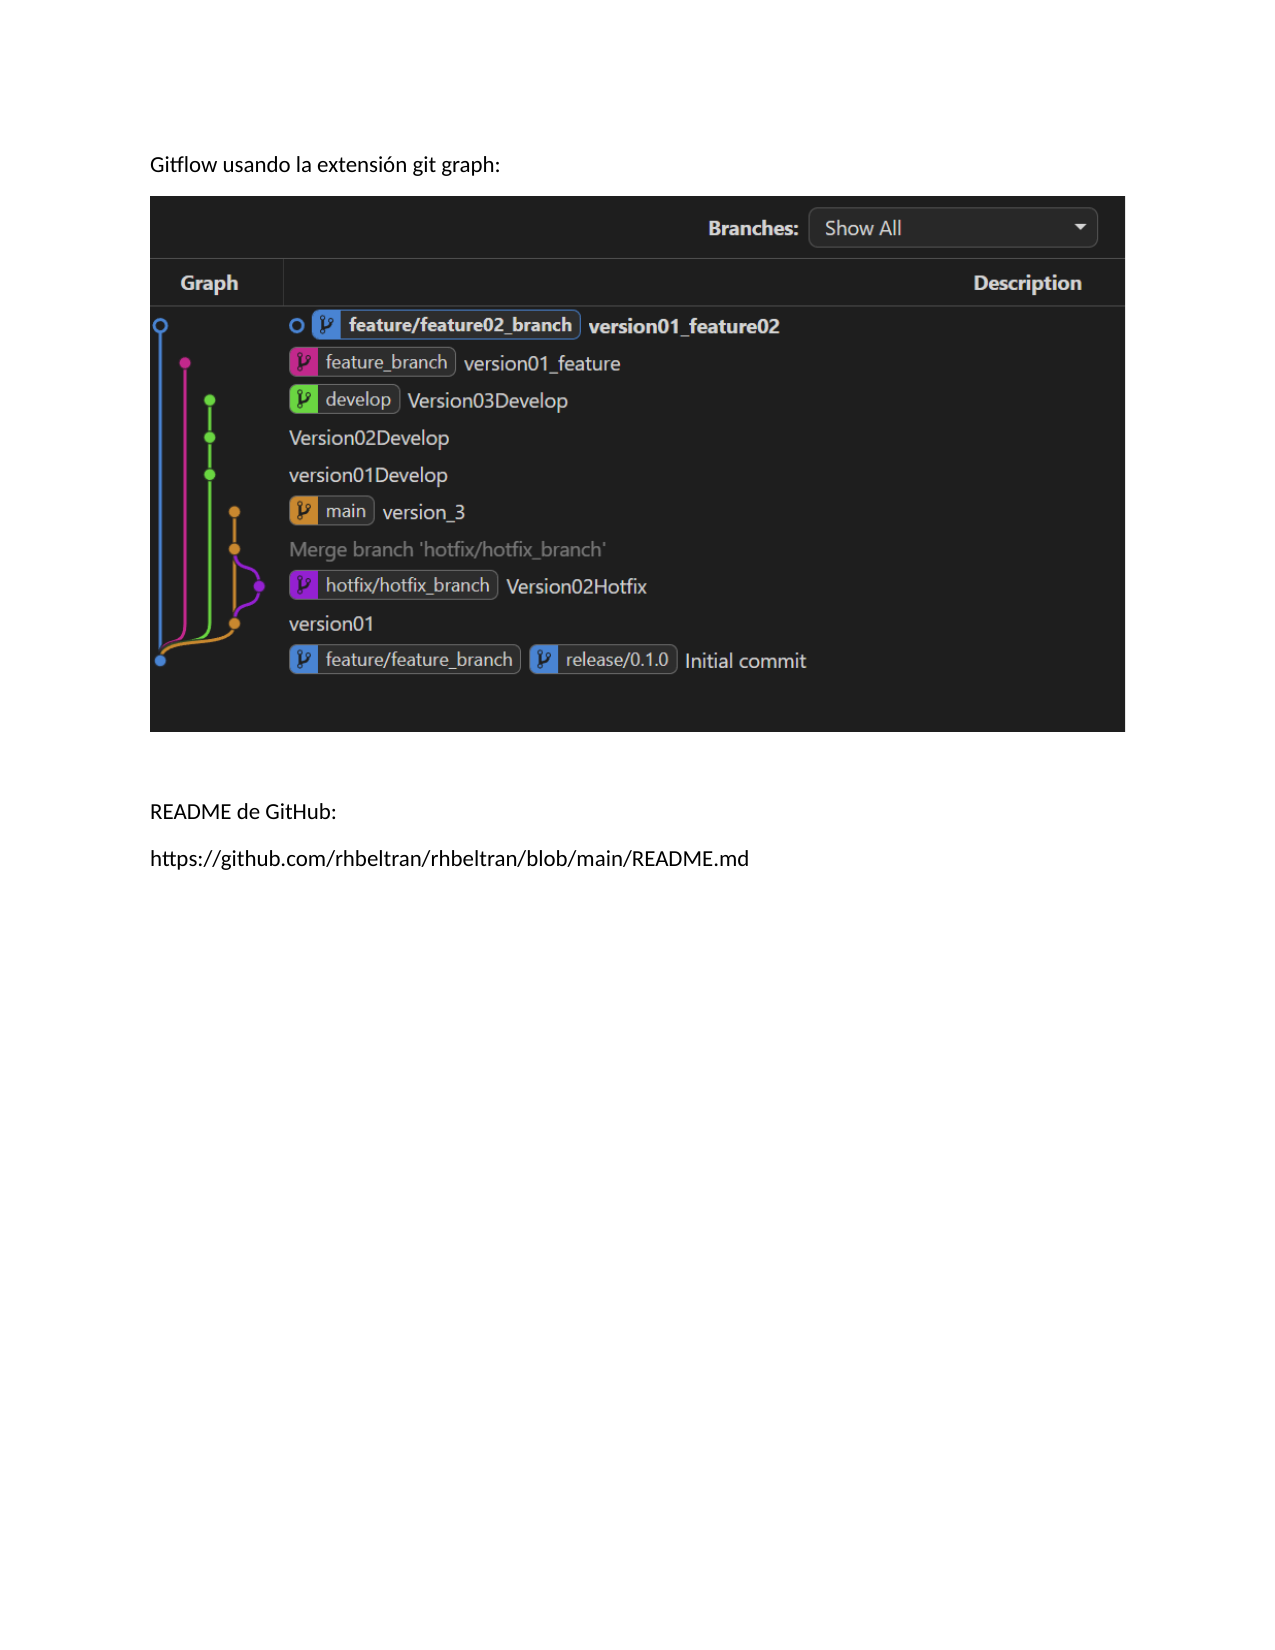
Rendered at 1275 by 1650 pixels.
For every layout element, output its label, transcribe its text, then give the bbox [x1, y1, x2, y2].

picture [150, 196, 1125, 732]
text https://github.com/rhbeltran/rhbeltran/blob/main/README.md [150, 844, 1125, 872]
text README de GitHub: [150, 797, 1125, 825]
text Gitflow usando la extensión git graph: [150, 150, 1125, 178]
